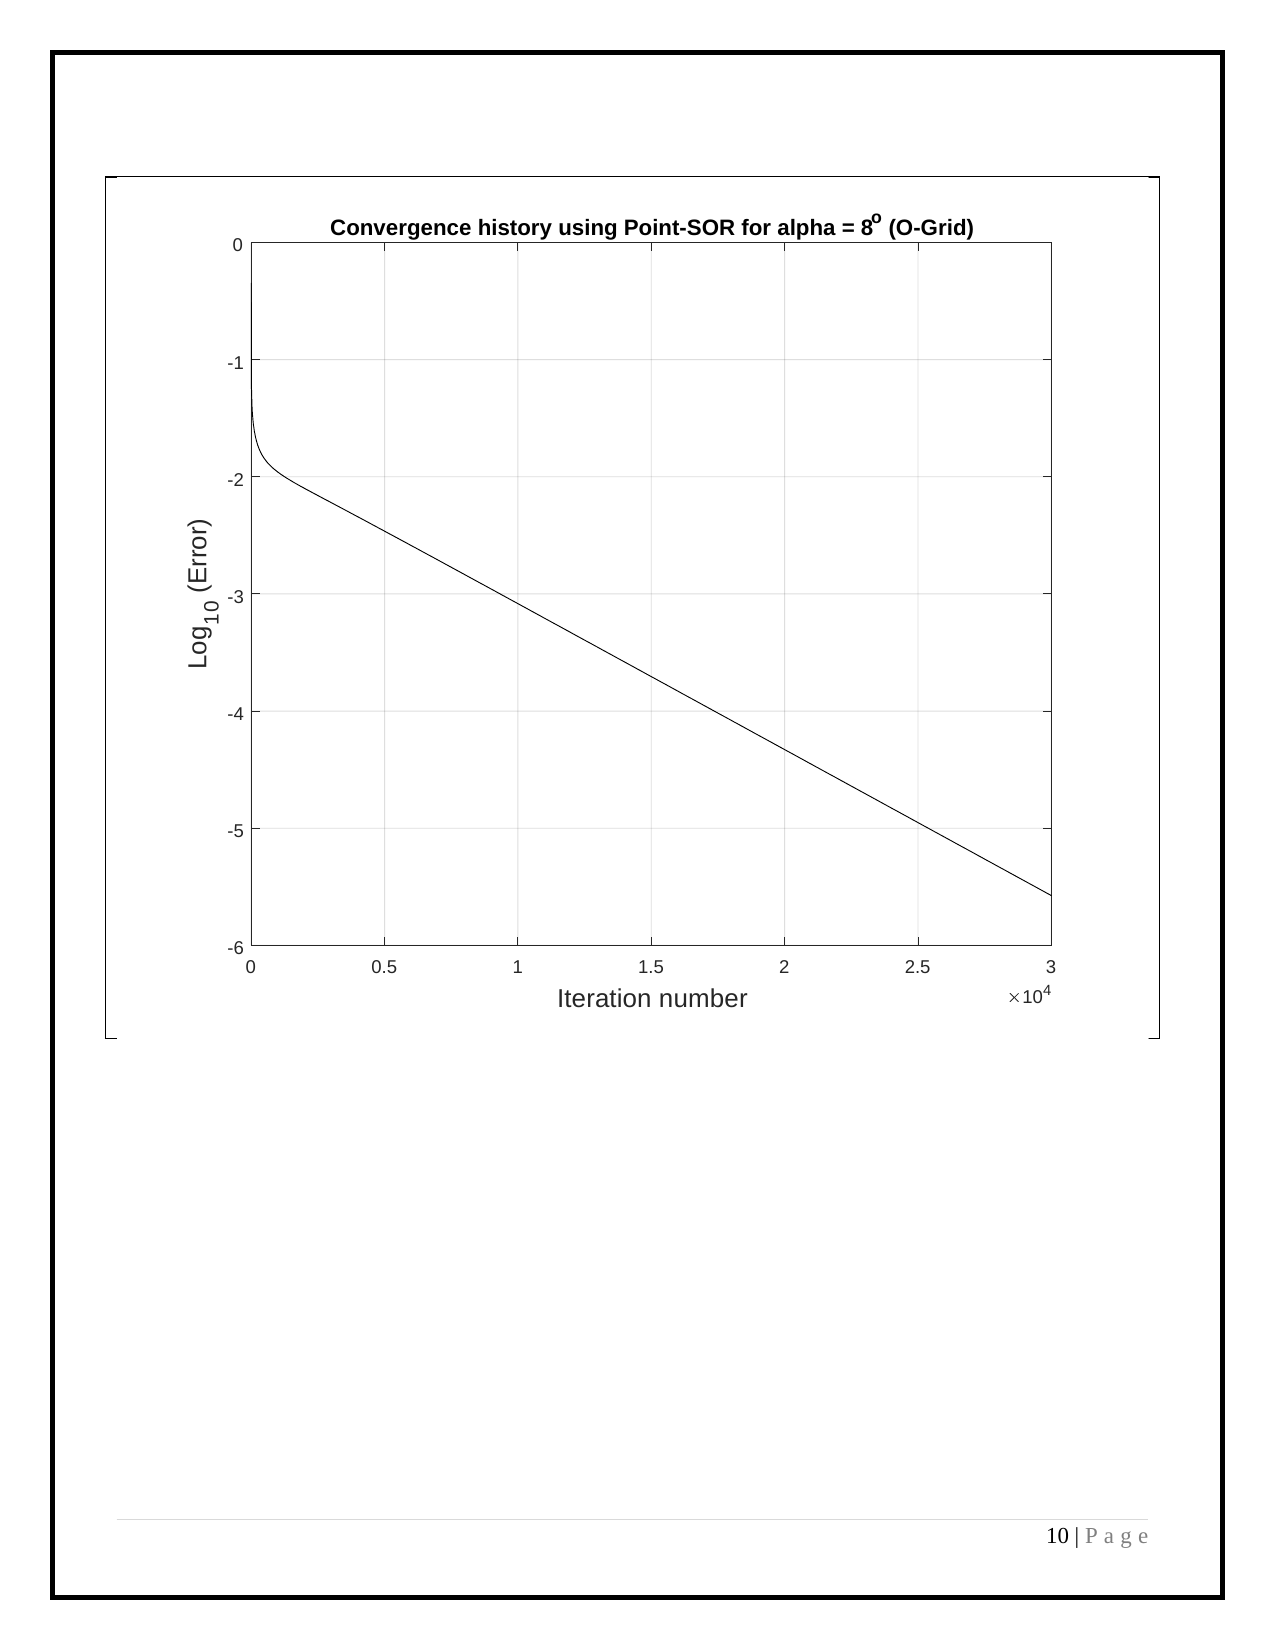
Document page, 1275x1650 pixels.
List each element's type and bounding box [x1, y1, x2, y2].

table_header [1149, 178, 1159, 1038]
table_header [106, 178, 117, 1038]
